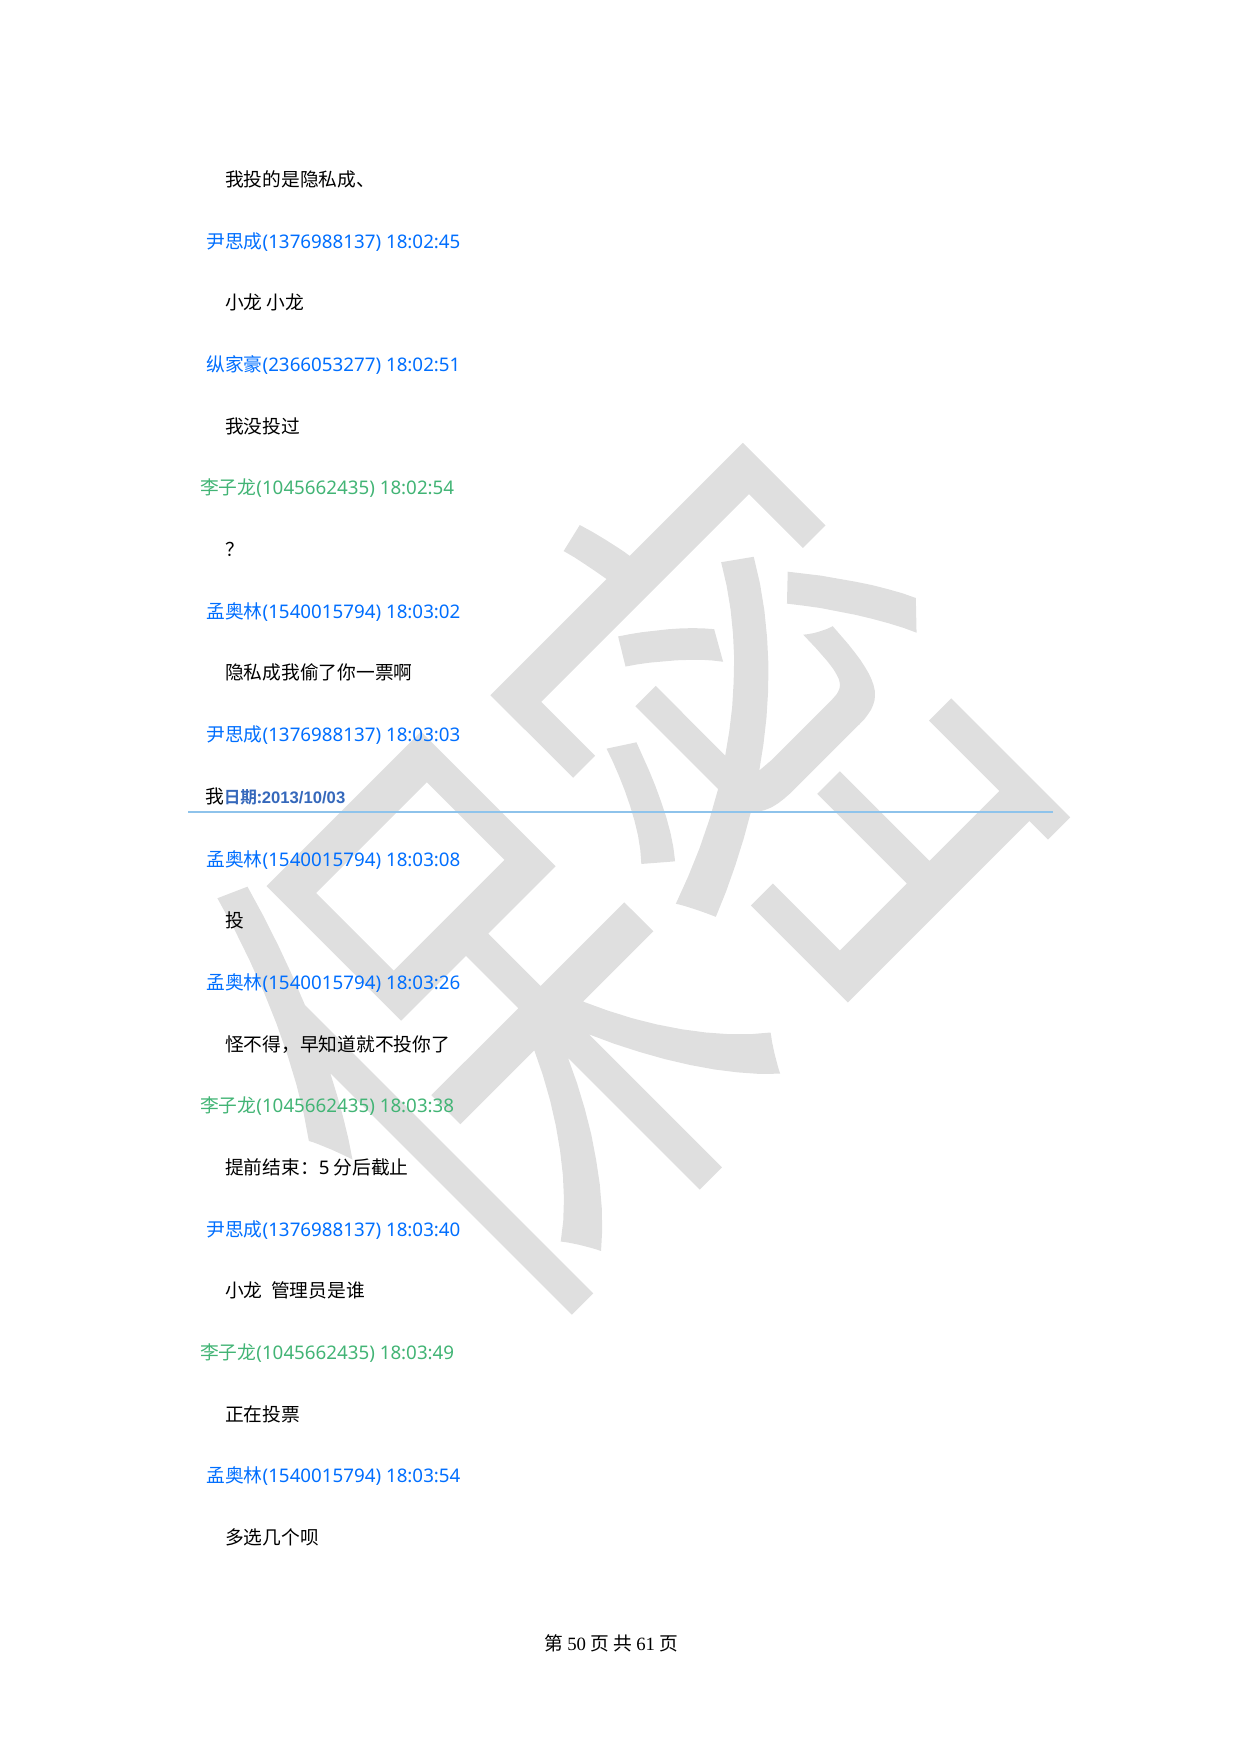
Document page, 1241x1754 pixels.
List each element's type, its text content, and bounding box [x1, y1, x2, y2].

text ？ [225, 532, 1053, 564]
text 隐私成我偷了你一票啊 [225, 655, 1053, 688]
text 李子龙(1045662435) 18:02:54 [200, 470, 1053, 503]
text 尹思成(1376988137) 18:02:45 [206, 224, 1053, 256]
text 投 [225, 903, 1053, 936]
text 孟奥林(1540015794) 18:03:02 [206, 594, 1053, 626]
text 孟奥林(1540015794) 18:03:26 [206, 965, 1053, 998]
text 我日期:2013/10/03 [187, 779, 1053, 813]
text 提前结束：5分后截止 [225, 1150, 1053, 1183]
text 孟奥林(1540015794) 18:03:08 [206, 842, 1053, 874]
text 纵家豪(2366053277) 18:02:51 [206, 347, 1053, 379]
text 尹思成(1376988137) 18:03:03 [206, 717, 1053, 749]
text 小龙 管理员是谁 [225, 1273, 1053, 1306]
text 尹思成(1376988137) 18:03:40 [206, 1212, 1053, 1244]
text 怪不得，早知道就不投你了 [225, 1027, 1053, 1059]
text 多选几个呗 [225, 1520, 1053, 1553]
text 小龙 小龙 [225, 285, 1053, 318]
text 孟奥林(1540015794) 18:03:54 [206, 1458, 1053, 1491]
text 我投的是隐私成、 [225, 162, 1053, 194]
text 李子龙(1045662435) 18:03:38 [200, 1088, 1053, 1121]
text 正在投票 [225, 1397, 1053, 1429]
text 李子龙(1045662435) 18:03:49 [200, 1335, 1053, 1368]
text 我没投过 [225, 409, 1053, 441]
